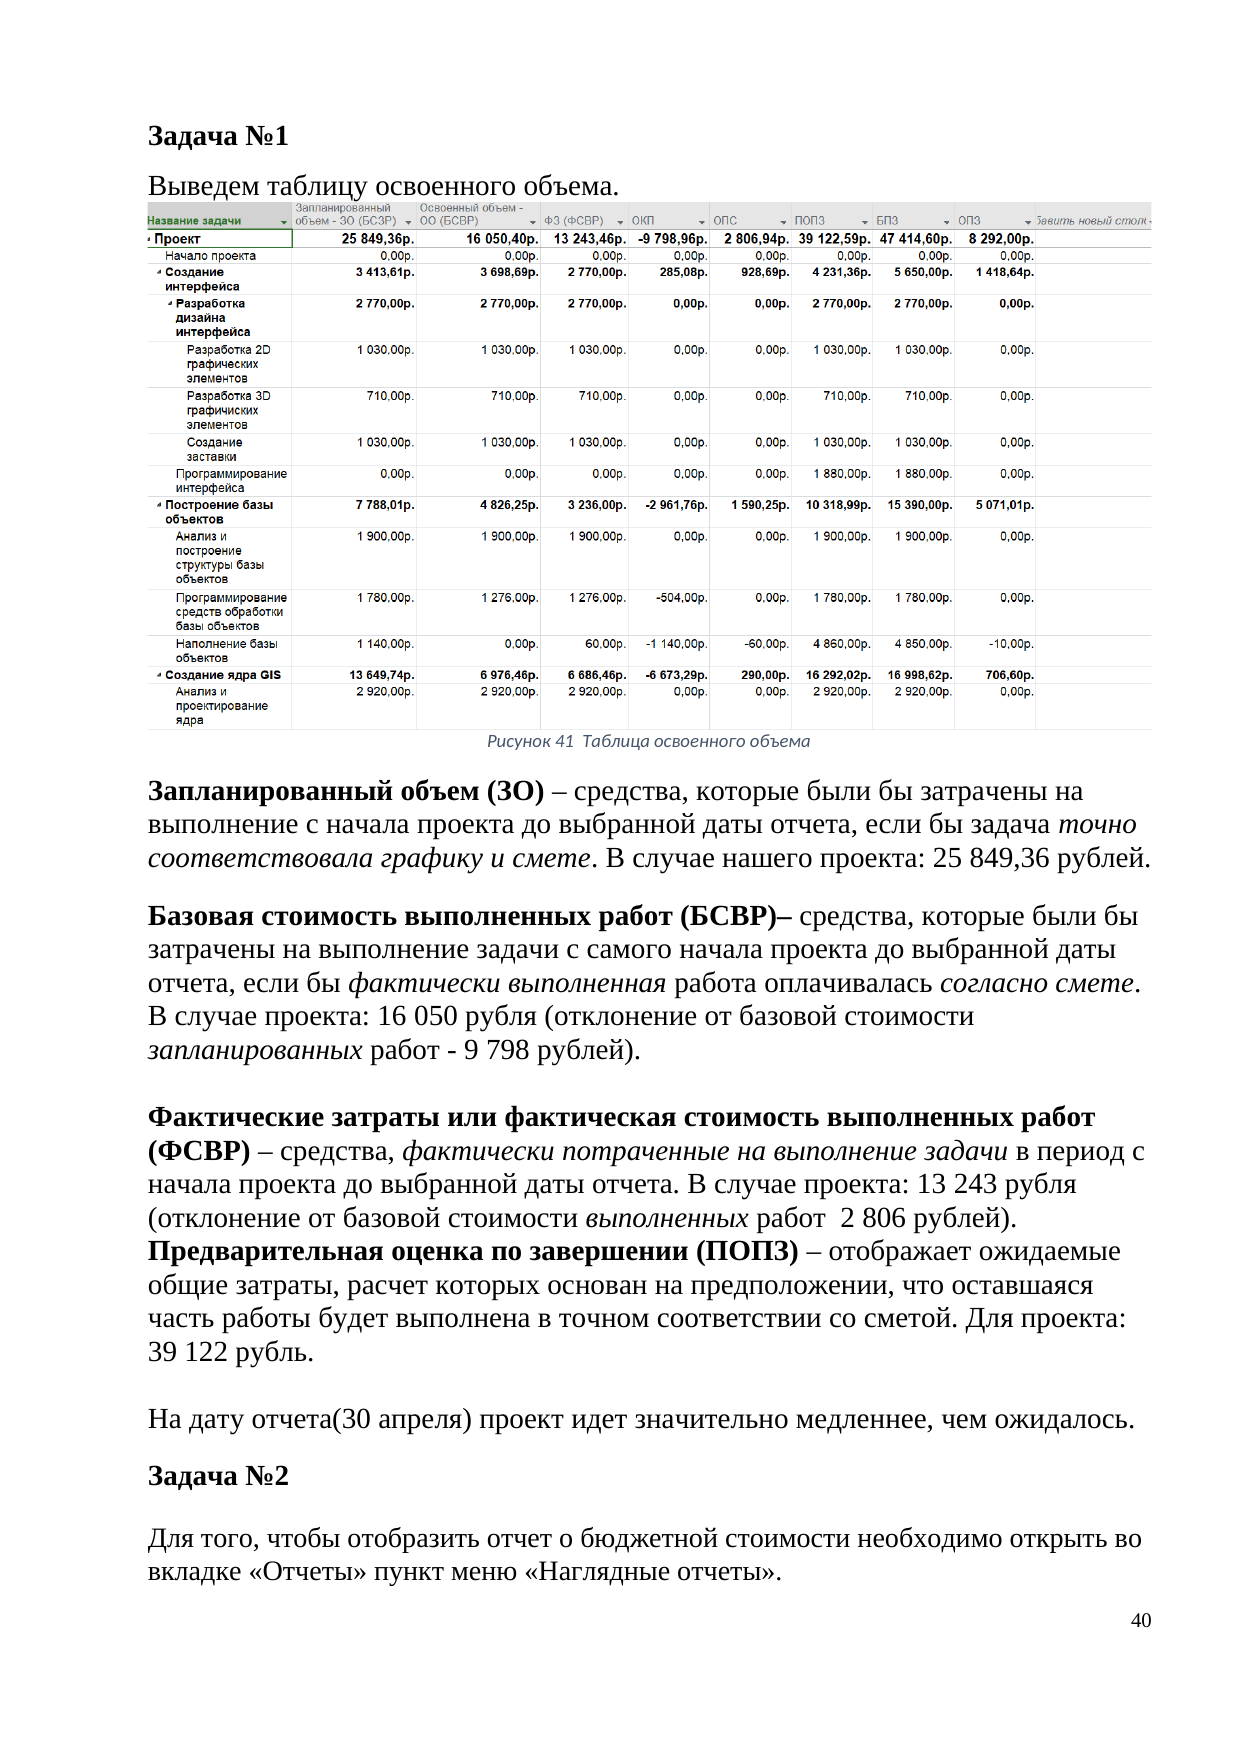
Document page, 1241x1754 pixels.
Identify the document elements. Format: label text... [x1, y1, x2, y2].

picture [147, 202, 1152, 730]
text Выведем таблицу освоенного объема. [148, 168, 1152, 202]
text Базовая стоимость выполненных работ (БСВР)– средства, которые были бы затрачены на выполнение задачи с самого начала проекта до выбранной даты отчета, если бы фактически выполненная работа оплачивалась согласно смете. В случае проекта: 16 050 рубля (отклонение от базовой стоимости запланированных работ - 9 798 рублей). [148, 898, 1152, 1066]
text Фактические затраты или фактическая стоимость выполненных работ (ФСВР) – средства, фактически потраченные на выполнение задачи в период с начала проекта до выбранной даты отчета. В случае проекта: 13 243 рубля (отклонение от базовой стоимости выполненных работ 2 806 рублей). [148, 1099, 1152, 1233]
text Для того, чтобы отобразить отчет о бюджетной стоимости необходимо открыть во вкладке «Отчеты» пункт меню «Наглядные отчеты». [148, 1521, 1152, 1586]
subtitle Задача №1 [148, 118, 1152, 152]
text Предварительная оценка по завершении (ПОПЗ) – отображает ожидаемые общие затраты, расчет которых основан на предположении, что оставшаяся часть работы будет выполнена в точном соответствии со сметой. Для проекта: 39 122 рубль. [148, 1233, 1152, 1367]
text Запланированный объем (ЗО) – средства, которые были бы затрачены на выполнение с начала проекта до выбранной даты отчета, если бы задача точно соответствовала графику и смете. В случае нашего проекта: 25 849,36 рублей. [148, 773, 1152, 898]
text Задача №2 [148, 1458, 1152, 1492]
text На дату отчета(30 апреля) проект идет значительно медленнее, чем ожидалось. [148, 1367, 1152, 1458]
